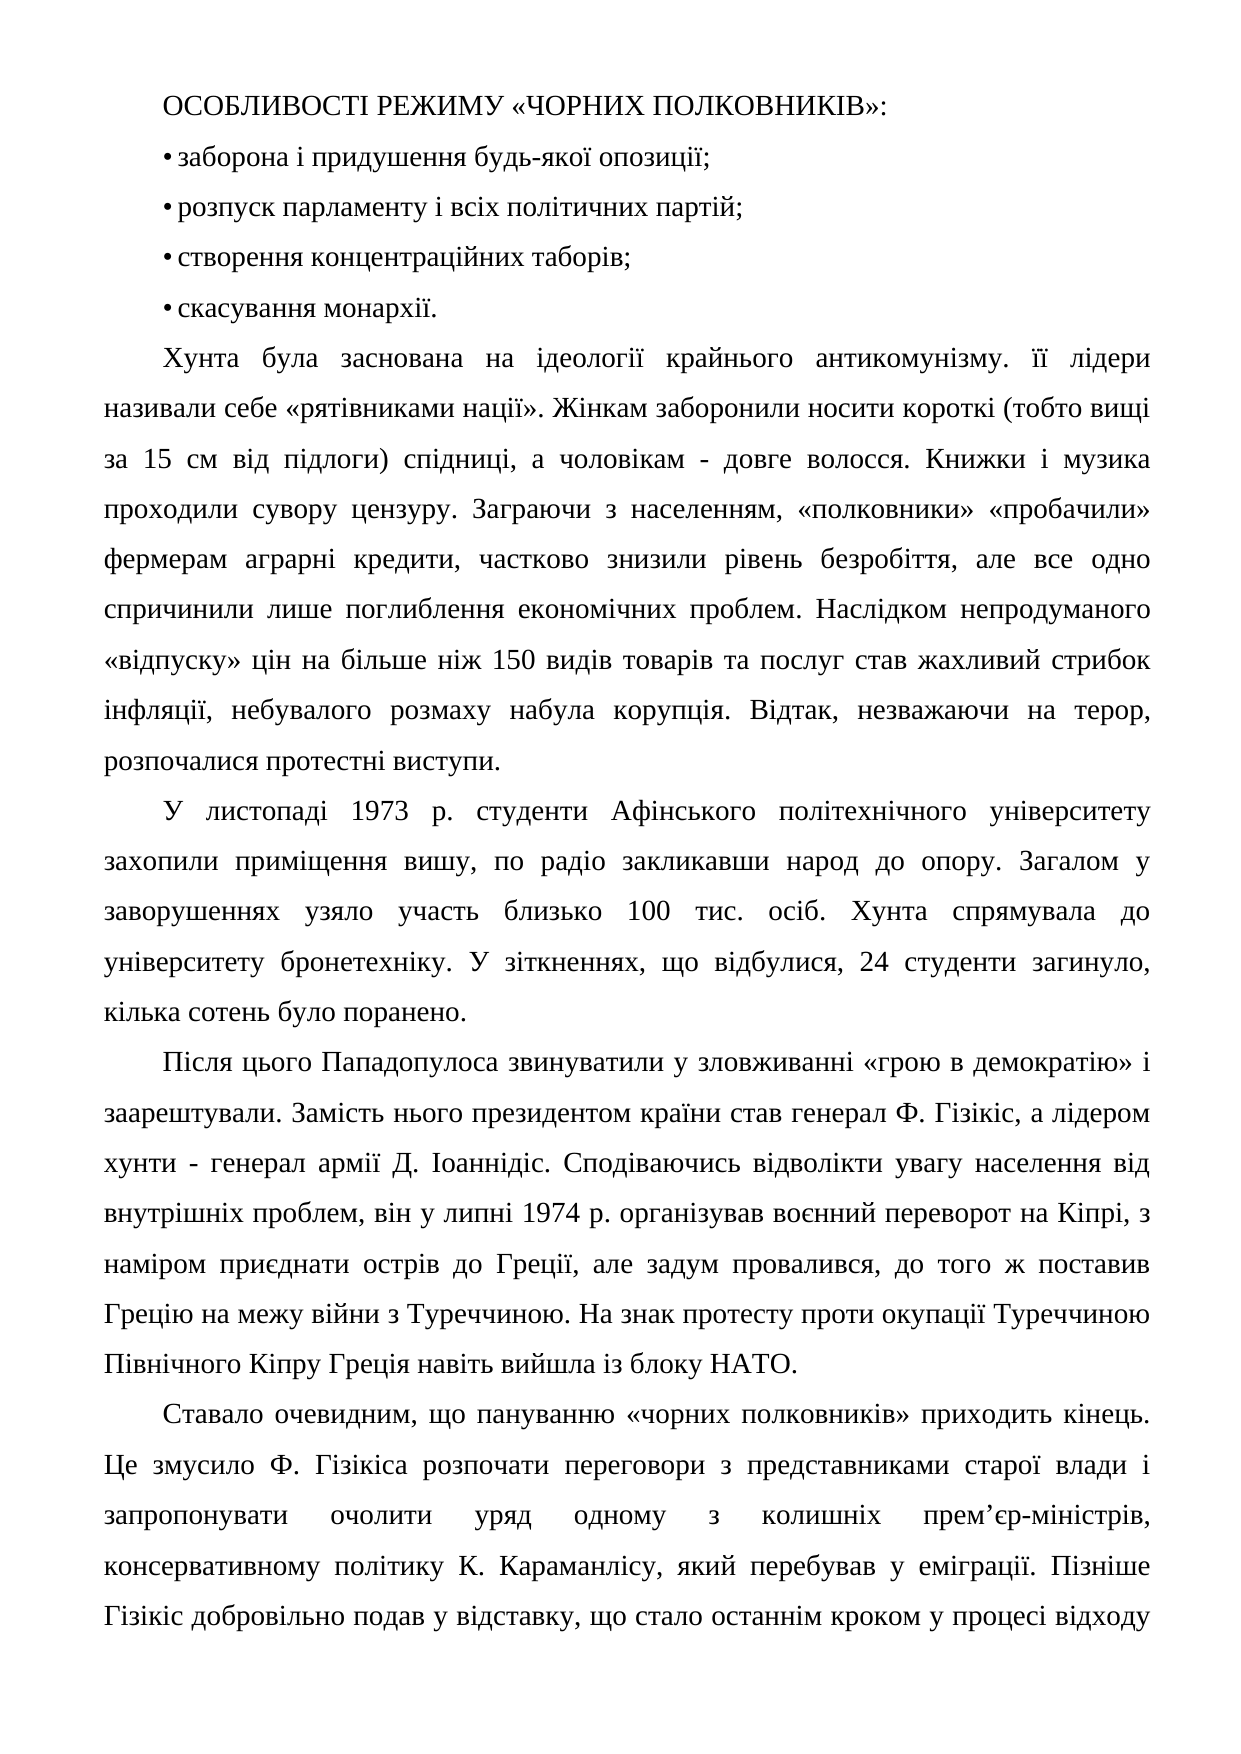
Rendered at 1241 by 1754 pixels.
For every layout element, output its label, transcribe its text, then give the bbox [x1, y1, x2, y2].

text ОСОБЛИВОСТІ РЕЖИМУ «ЧОРНИХ ПОЛКОВНИКІВ»: [103, 88, 1152, 122]
text • скасування монархії. [103, 290, 1152, 323]
text • розпуск парламенту і всіх політичних партій; [103, 189, 1152, 223]
text Після цього Пападопулоса звинуватили у зловживанні «грою в демократію» і заарештували. Замість нього президентом країни став генерал Ф. Гізікіс, а лідером хунти - генерал армії Д. Іоаннідіс. Сподіваючись відволікти увагу населення від внутрішніх проблем, він у липні 1974 р. організував воєнний переворот на Кіпрі, з наміром приєднати острів до Греції, але задум провалився, до того ж поставив Грецію на межу війни з Туреччиною. На знак протесту проти окупації Туреччиною Північного Кіпру Греція навіть вийшла із блоку НАТО. [103, 1044, 1152, 1380]
text У листопаді 1973 р. студенти Афінського політехнічного університету захопили приміщення вишу, по радіо закликавши народ до опору. Загалом у заворушеннях узяло участь близько 100 тис. осіб. Хунта спрямувала до університету бронетехніку. У зіткненнях, що відбулися, 24 студенти загинуло, кілька сотень було поранено. [103, 793, 1152, 1028]
text • створення концентраційних таборів; [103, 239, 1152, 273]
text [103, 1397, 1152, 1631]
text • заборона і придушення будь-якої опозиції; [103, 139, 1152, 172]
text Хунта була заснована на ідеології крайнього антикомунізму. її лідери називали себе «рятівниками нації». Жінкам заборонили носити короткі (тобто вищі за 15 см від підлоги) спідниці, а чоловікам - довге волосся. Книжки і музика проходили сувору цензуру. Заграючи з населенням, «полковники» «пробачили» фермерам аграрні кредити, частково знизили рівень безробіття, але все одно спричинили лише поглиблення економічних проблем. Наслідком непродуманого «відпуску» цін на більше ніж 150 видів товарів та послуг став жахливий стрибок інфляції, небувалого розмаху набула корупція. Відтак, незважаючи на терор, розпочалися протестні виступи. [103, 340, 1152, 776]
